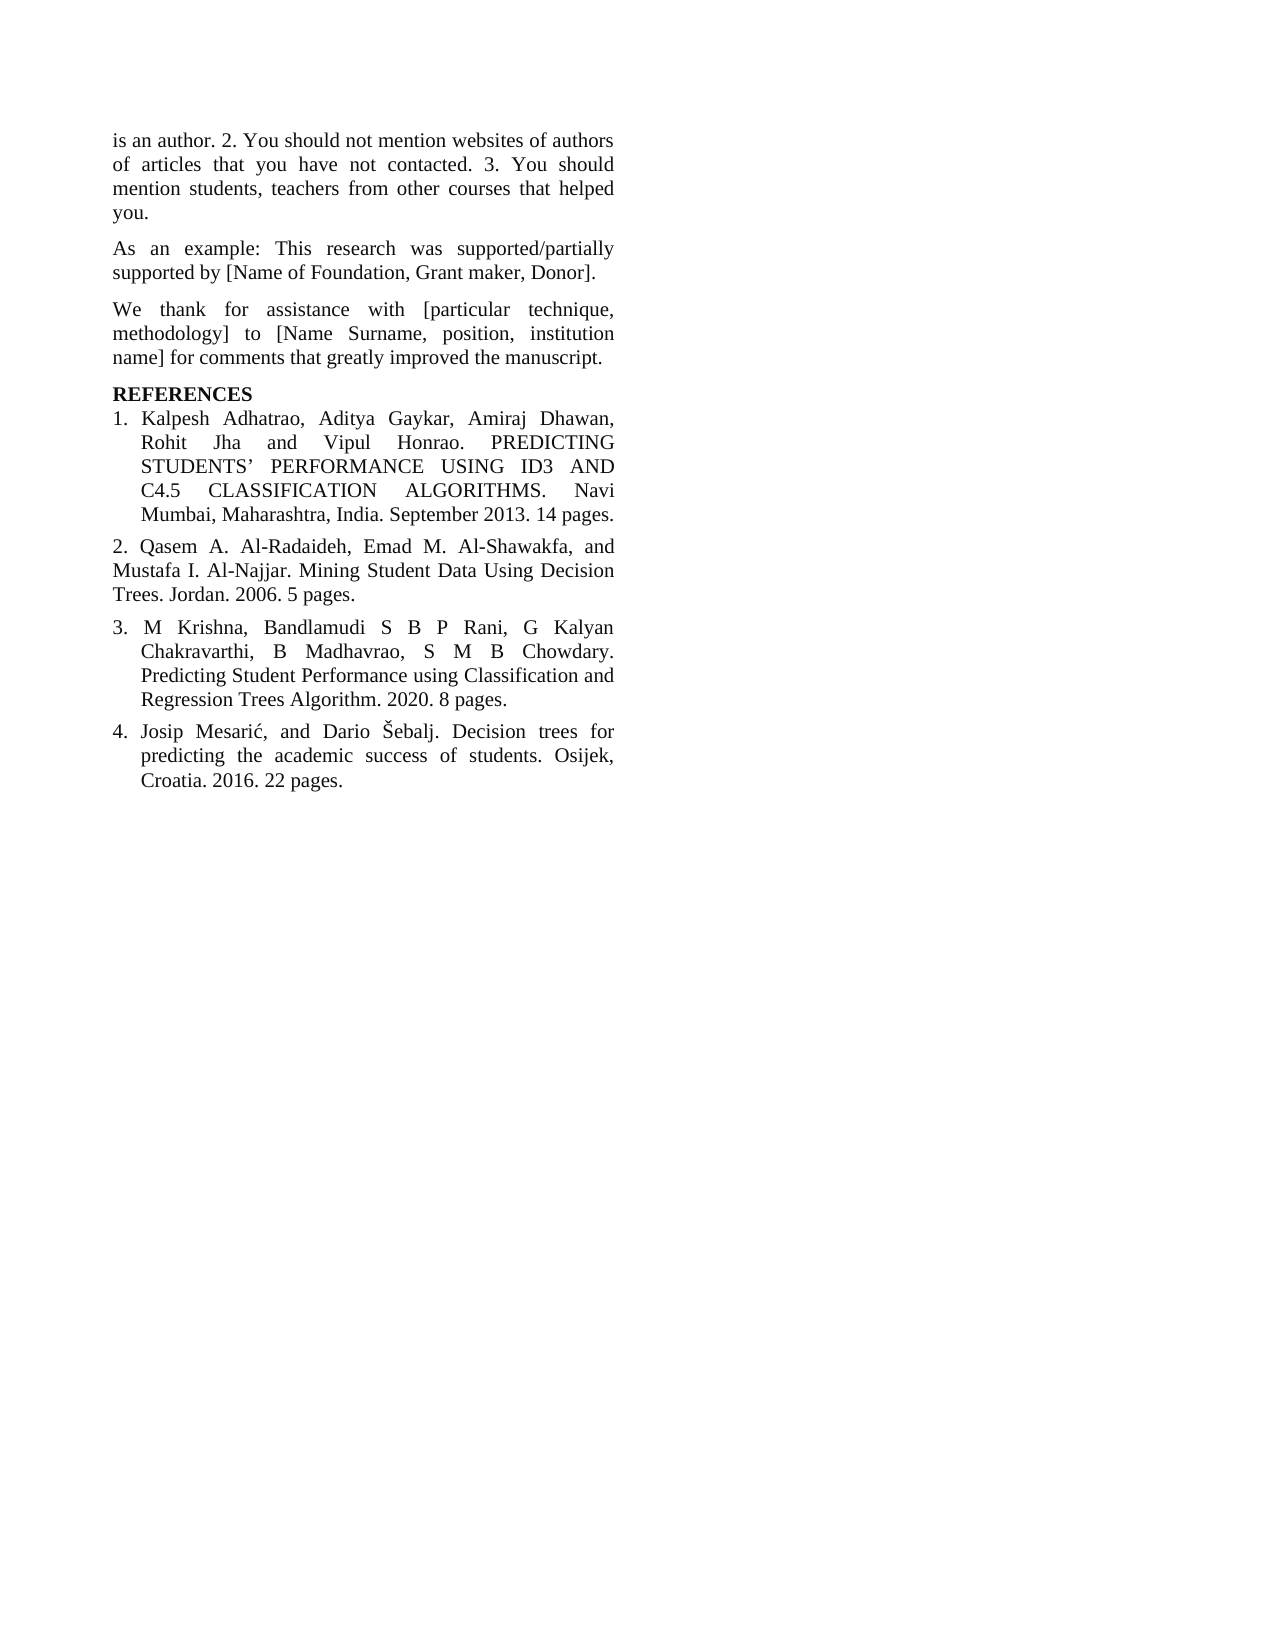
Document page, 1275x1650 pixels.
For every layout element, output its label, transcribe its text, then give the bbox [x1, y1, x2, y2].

text As an example: This research was supported/partially supported by [Name of Foundation, Grant maker, Donor]. [112, 236, 615, 284]
text 1. Kalpesh Adhatrao, Aditya Gaykar, Amiraj Dhawan, Rohit Jha and Vipul Honrao. PREDICTING STUDENTS’ PERFORMANCE USING ID3 AND C4.5 CLASSIFICATION ALGORITHMS. Navi Mumbai, Maharashtra, India. September 2013. 14 pages. [112, 406, 615, 526]
text 3. M Krishna, Bandlamudi S B P Rani, G Kalyan Chakravarthi, B Madhavrao, S M B Chowdary. Predicting Student Performance using Classification and Regression Trees Algorithm. 2020. 8 pages. [112, 615, 615, 711]
text 4. Josip Mesarić, and Dario Šebalj. Decision trees for predicting the academic success of students. Osijek, Croatia. 2016. 22 pages. [112, 719, 615, 792]
text 2. Qasem A. Al-Radaideh, Emad M. Al-Shawakfa, and Mustafa I. Al-Najjar. Mining Student Data Using Decision Trees. Jordan. 2006. 5 pages. [112, 534, 615, 606]
text We thank for assistance with [particular technique, methodology] to [Name Surname, position, institution name] for comments that greatly improved the manuscript. [112, 297, 615, 369]
subtitle REFERENCES [112, 382, 615, 406]
